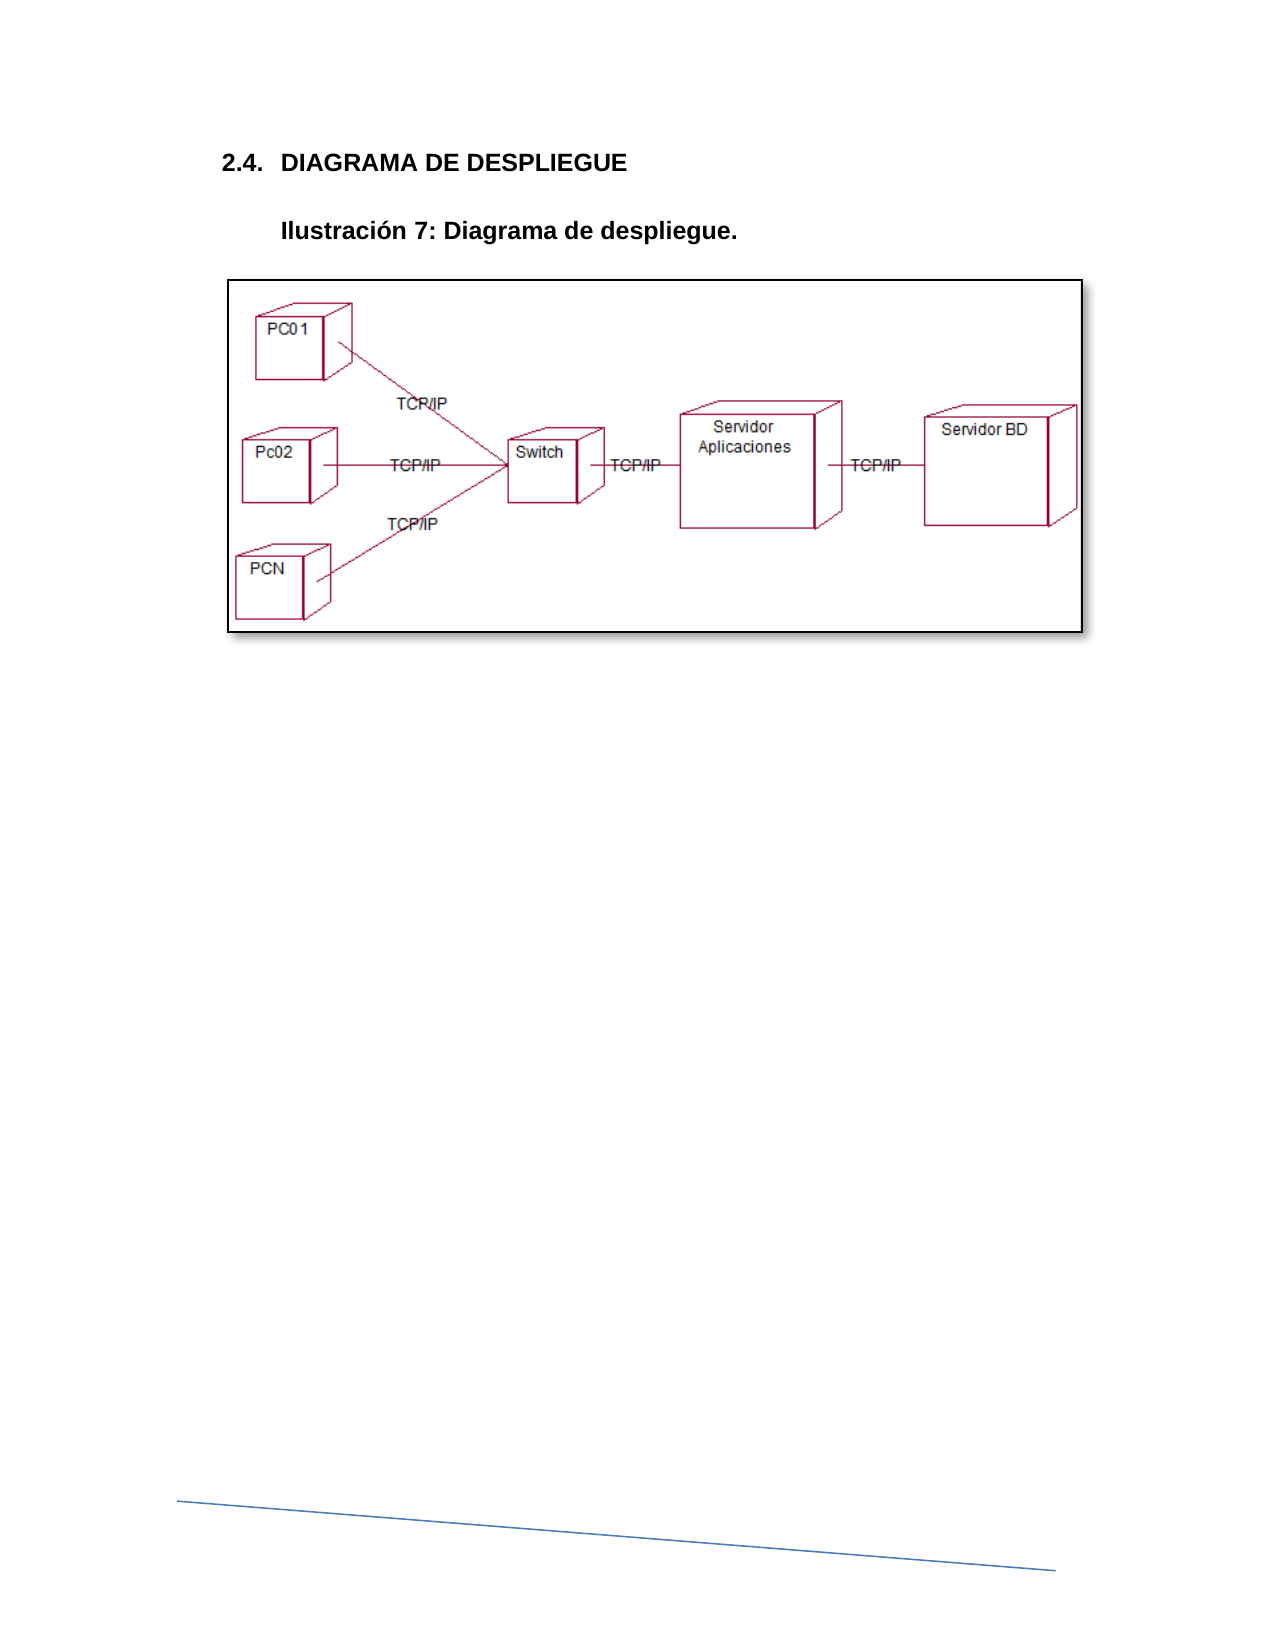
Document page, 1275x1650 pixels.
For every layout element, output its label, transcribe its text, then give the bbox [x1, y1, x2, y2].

subtitle DIAGRAMA DE DESPLIEGUE [222, 148, 1098, 176]
picture [229, 281, 1081, 631]
